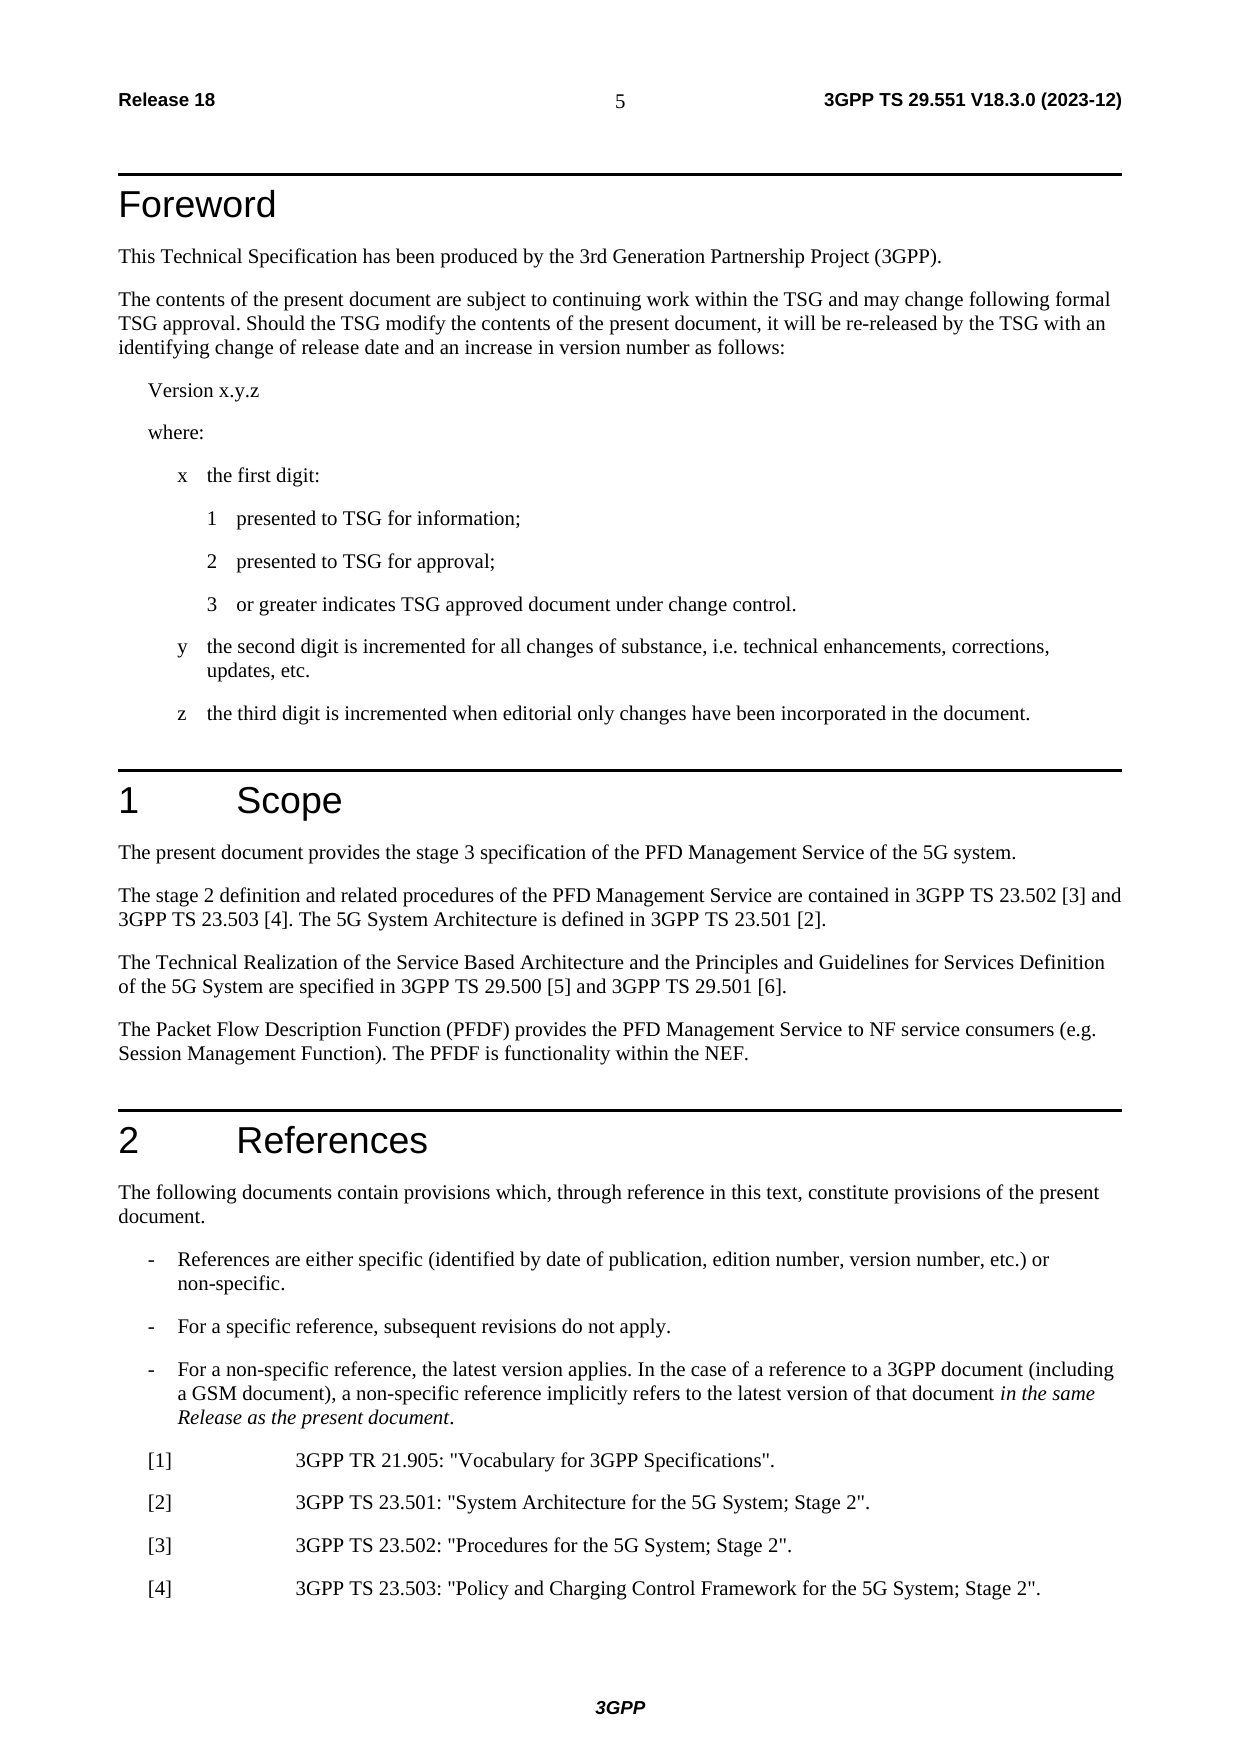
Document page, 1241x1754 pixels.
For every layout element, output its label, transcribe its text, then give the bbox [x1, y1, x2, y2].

text 1 presented to TSG for information; [207, 506, 1122, 530]
text The stage 2 definition and related procedures of the PFD Management Service are contained in 3GPP TS 23.502 [3] and 3GPP TS 23.503 [4]. The 5G System Architecture is defined in 3GPP TS 23.501 [2]. [118, 883, 1122, 931]
text x the first digit: [177, 463, 1122, 487]
text [4] 3GPP TS 23.503: "Policy and Charging Control Framework for the 5G System; Stage 2". [148, 1576, 1122, 1600]
text The contents of the present document are subject to continuing work within the TSG and may change following formal TSG approval. Should the TSG modify the contents of the present document, it will be re-released by the TSG with an identifying change of release date and an increase in version number as follows: [118, 287, 1122, 359]
text - References are either specific (identified by date of publication, edition number, version number, etc.) or non-specific. [148, 1247, 1122, 1295]
text 2 presented to TSG for approval; [207, 549, 1122, 573]
text Version x.y.z [148, 377, 1122, 402]
text [2] 3GPP TS 23.501: "System Architecture for the 5G System; Stage 2". [148, 1490, 1122, 1514]
text The Technical Realization of the Service Based Architecture and the Principles and Guidelines for Services Definition of the 5G System are specified in 3GPP TS 29.500 [5] and 3GPP TS 29.501 [6]. [118, 950, 1122, 998]
text [1] 3GPP TR 21.905: "Vocabulary for 3GPP Specifications". [148, 1447, 1122, 1472]
text where: [148, 420, 1122, 444]
text The present document provides the stage 3 specification of the PFD Management Service of the 5G system. [118, 840, 1122, 864]
text This Technical Specification has been produced by the 3rd Generation Partnership Project (3GPP). [118, 244, 1122, 268]
text z the third digit is incremented when editorial only changes have been incorporated in the document. [177, 701, 1122, 725]
text The following documents contain provisions which, through reference in this text, constitute provisions of the present document. [118, 1180, 1122, 1228]
text - For a specific reference, subsequent revisions do not apply. [148, 1314, 1122, 1338]
subtitle 2 References [118, 1112, 1122, 1161]
subtitle Foreword [118, 176, 1122, 225]
text y the second digit is incremented for all changes of substance, i.e. technical enhancements, corrections, updates, etc. [177, 634, 1122, 682]
text [3] 3GPP TS 23.502: "Procedures for the 5G System; Stage 2". [148, 1533, 1122, 1557]
text The Packet Flow Description Function (PFDF) provides the PFD Management Service to NF service consumers (e.g. Session Management Function). The PFDF is functionality within the NEF. [118, 1017, 1122, 1065]
text 3 or greater indicates TSG approved document under change control. [207, 592, 1122, 616]
text - For a non-specific reference, the latest version applies. In the case of a reference to a 3GPP document (including a GSM document), a non-specific reference implicitly refers to the latest version of that document in the same Release as the present document. [148, 1357, 1122, 1429]
subtitle 1 Scope [118, 772, 1122, 822]
